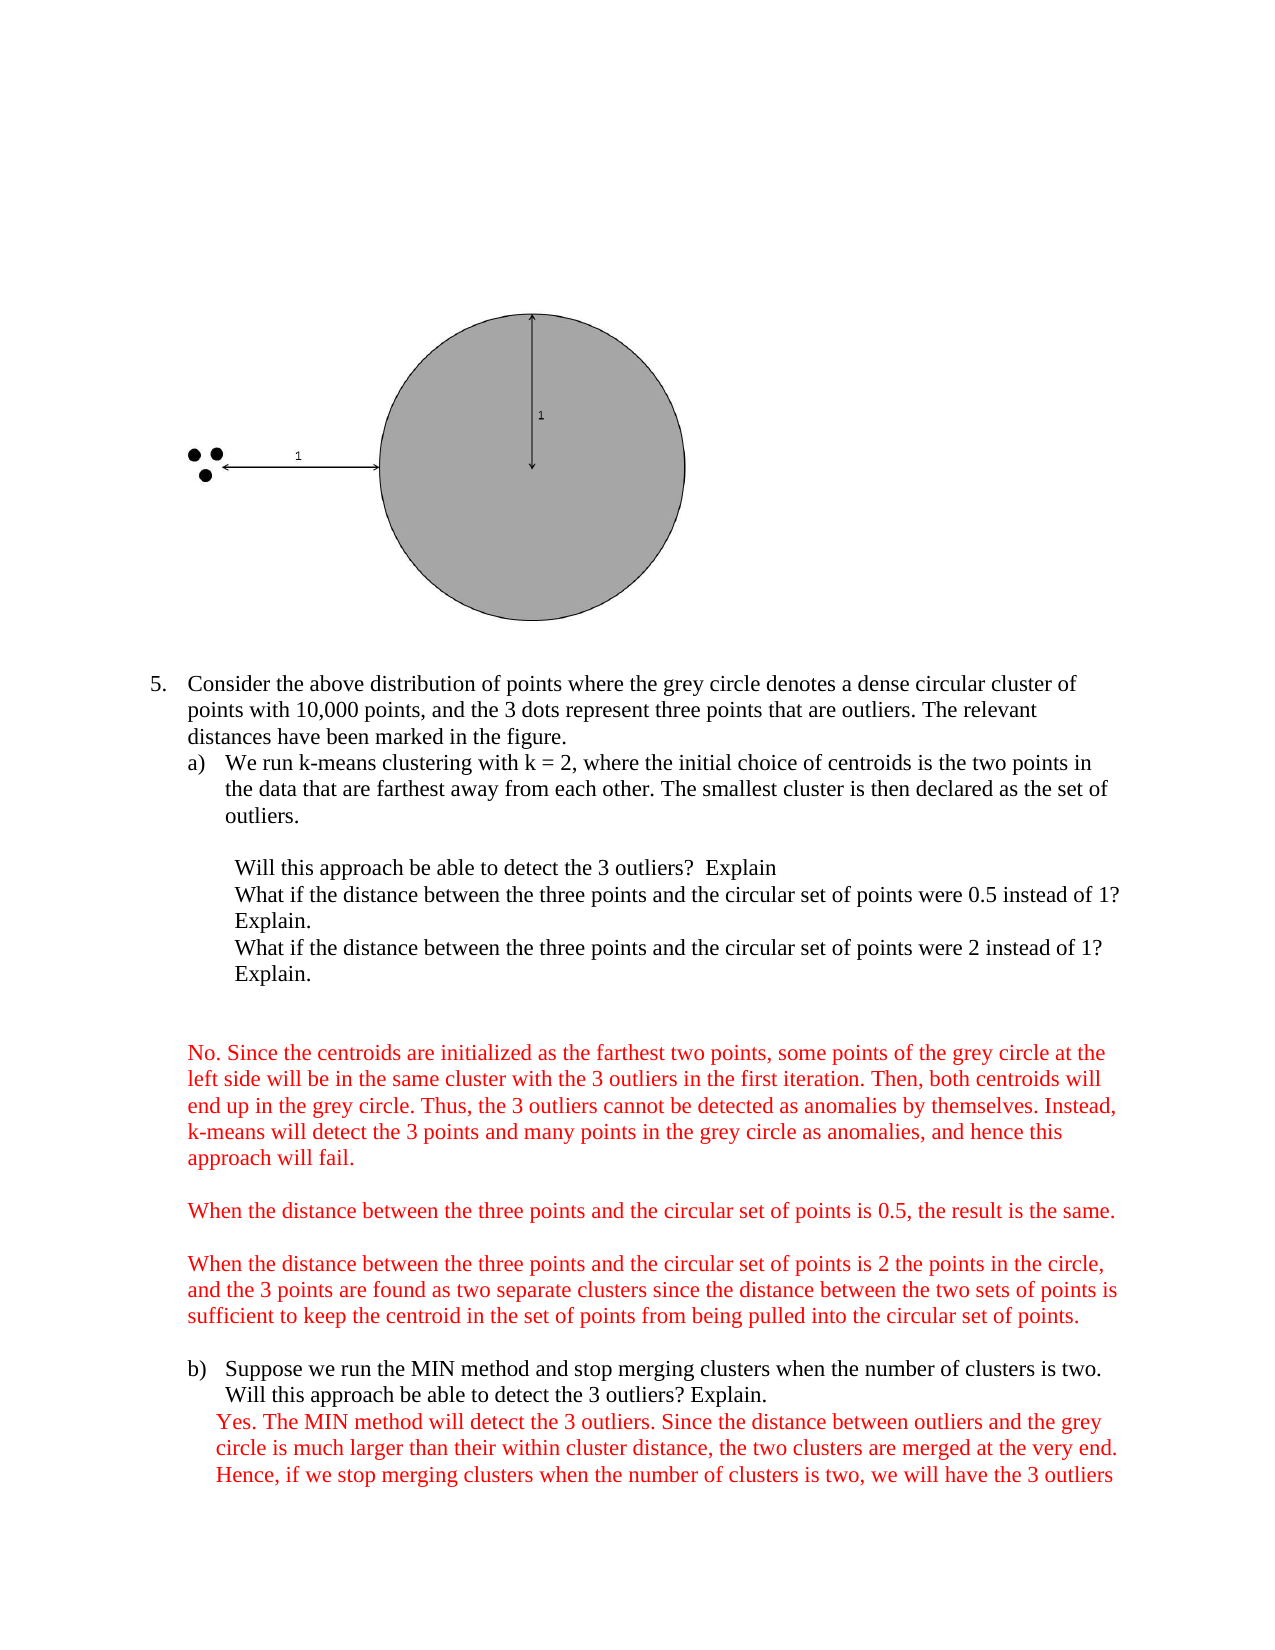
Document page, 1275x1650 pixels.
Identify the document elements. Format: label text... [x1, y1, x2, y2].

subtitle Consider the above distribution of points where the grey circle denotes a dense circular cluster of points with 10,000 points, and the 3 dots represent three points that are outliers. The relevant distances have been marked in the figure. [150, 670, 1125, 749]
picture [150, 265, 689, 670]
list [216, 1408, 1125, 1487]
list We run k-means clustering with k = 2, where the initial choice of centroids is the two points in the data that are farthest away from each other. The smallest cluster is then declared as the set of outliers. [187, 749, 1125, 828]
text Will this approach be able to detect the 3 outliers? Explain [234, 854, 1125, 881]
text What if the distance between the three points and the circular set of points were 0.5 instead of 1? Explain. [234, 881, 1125, 933]
text No. Since the centroids are initialized as the farthest two points, some points of the grey circle at the left side will be in the same cluster with the 3 outliers in the first iteration. Then, both centroids will end up in the grey circle. Thus, the 3 outliers cannot be detected as anomalies by themselves. Instead, k-means will detect the 3 points and many points in the grey circle as anomalies, and hence this approach will fail. [187, 1039, 1125, 1171]
text When the distance between the three points and the circular set of points is 0.5, the result is the same. [187, 1197, 1125, 1223]
text What if the distance between the three points and the circular set of points were 2 instead of 1? Explain. [234, 933, 1125, 986]
text When the distance between the three points and the circular set of points is 2 the points in the circle, and the 3 points are found as two separate clusters since the distance between the two sets of points is sufficient to keep the centroid in the set of points from being pulled into the circular set of points. [187, 1250, 1125, 1329]
list Suppose we run the MIN method and stop merging clusters when the number of clusters is two. Will this approach be able to detect the 3 outliers? Explain. [187, 1355, 1125, 1408]
